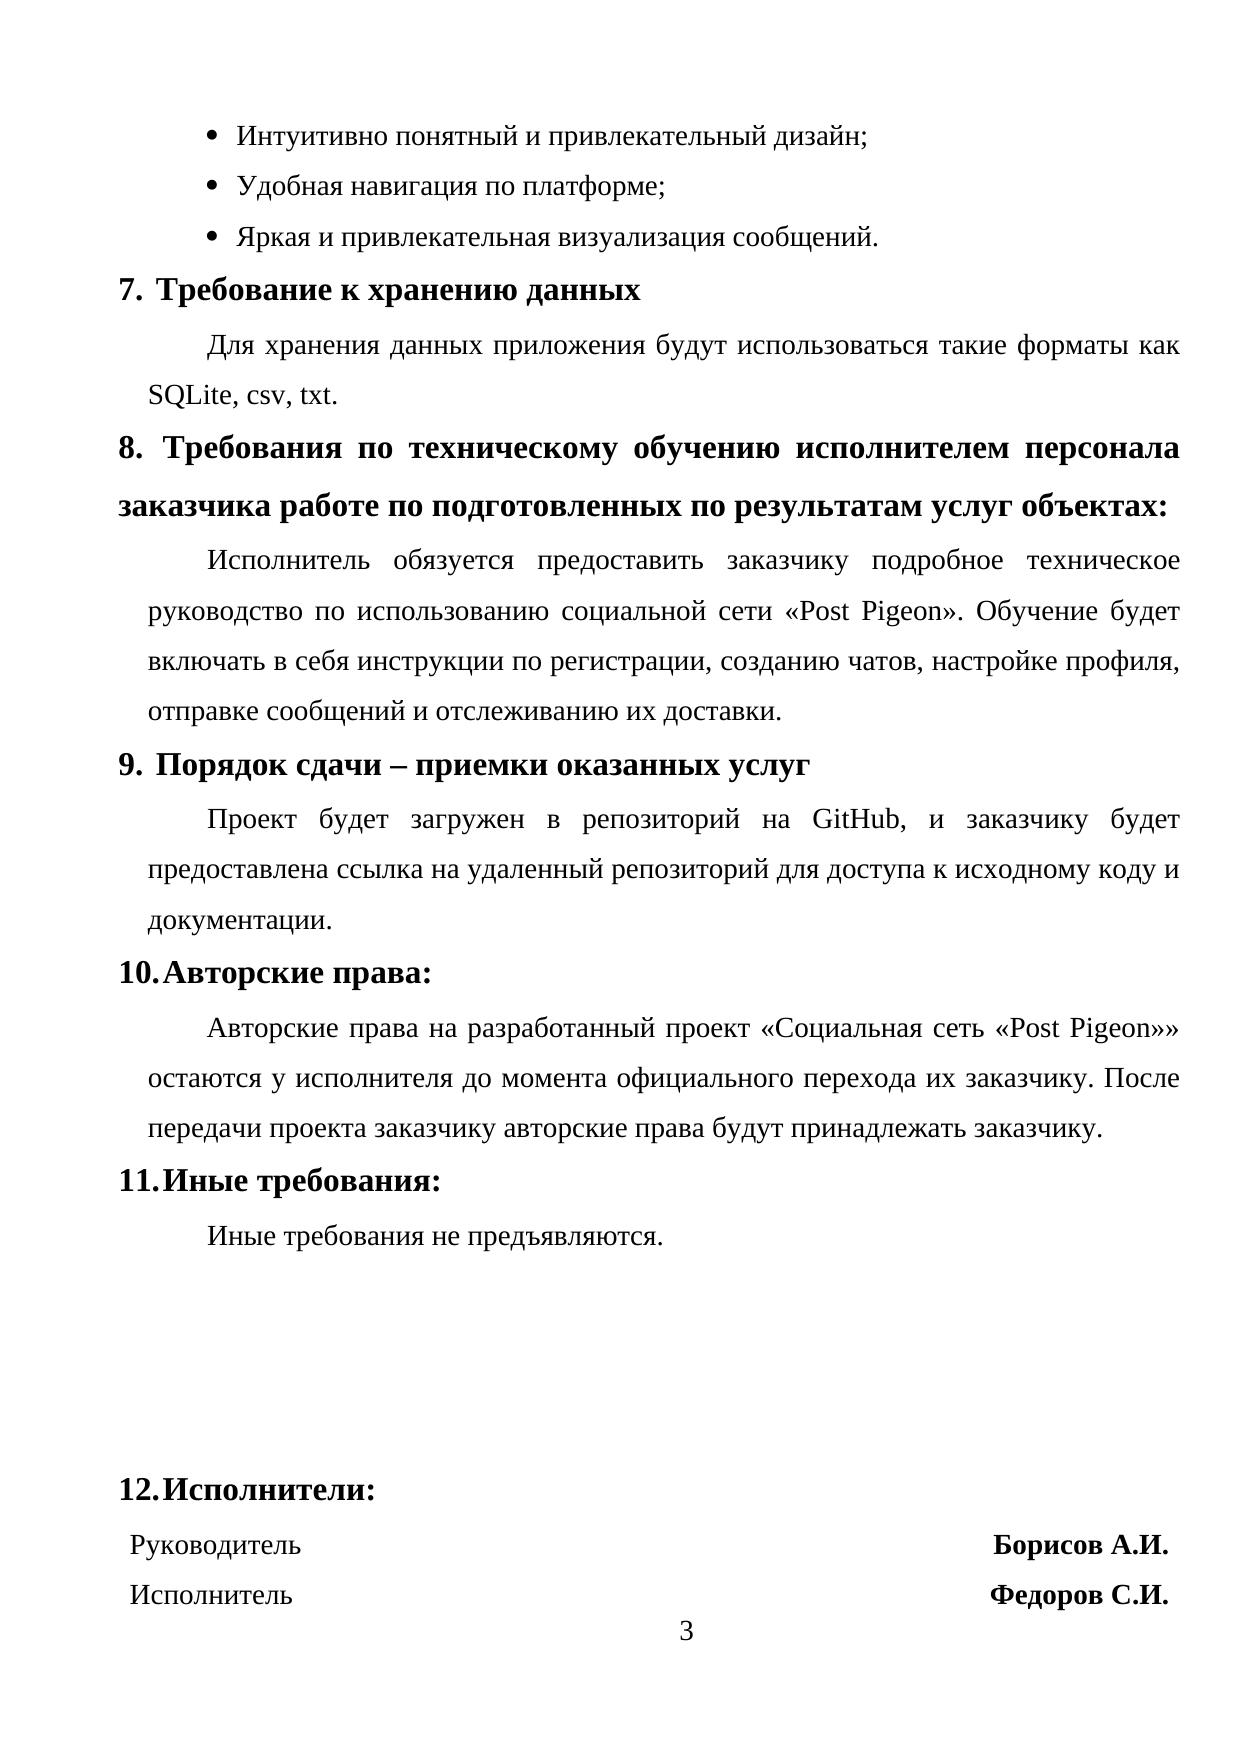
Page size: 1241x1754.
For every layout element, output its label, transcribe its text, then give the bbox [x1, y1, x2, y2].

text Проект будет загружен в репозиторий на GitHub, и заказчику будет предоставлена ссылка на удаленный репозиторий для доступа к исходному коду и документации. [148, 801, 1181, 935]
subtitle Иные требования: [118, 1161, 1181, 1199]
subtitle Порядок сдачи – приемки оказанных услуг [118, 744, 1181, 782]
table_cell Федоров С.И. [634, 1578, 1180, 1611]
subtitle Авторские права: [118, 952, 1181, 991]
text Авторские права на разработанный проект «Социальная сеть «Post Pigeon»» остаются у исполнителя до момента официального перехода их заказчику. После передачи проекта заказчику авторские права будут принадлежать заказчику. [148, 1010, 1181, 1144]
text Исполнитель обязуется предоставить заказчику подробное техническое руководство по использованию социальной сети «Post Pigeon». Обучение будет включать в себя инструкции по регистрации, созданию чатов, настройке профиля, отправке сообщений и отслеживанию их доставки. [148, 542, 1181, 727]
table_cell Исполнитель [118, 1578, 634, 1611]
subtitle Исполнители: [118, 1470, 1181, 1508]
table_header Борисов А.И. [634, 1527, 1180, 1577]
list Требование к хранению данных [118, 269, 1181, 308]
text Для хранения данных приложения будут использоваться такие форматы как SQLite, csv, txt. [148, 327, 1181, 411]
list Яркая и привлекательная визуализация сообщений. [207, 219, 1181, 253]
table_header Руководитель [118, 1527, 634, 1577]
text Иные требования не предъявляются. [118, 1218, 1181, 1252]
list Интуитивно понятный и привлекательный дизайн; [207, 118, 1181, 152]
subtitle Требования по техническому обучению исполнителем персонала заказчика работе по подготовленных по результатам услуг объектах: [118, 427, 1181, 523]
list Удобная навигация по платформе; [207, 168, 1181, 202]
